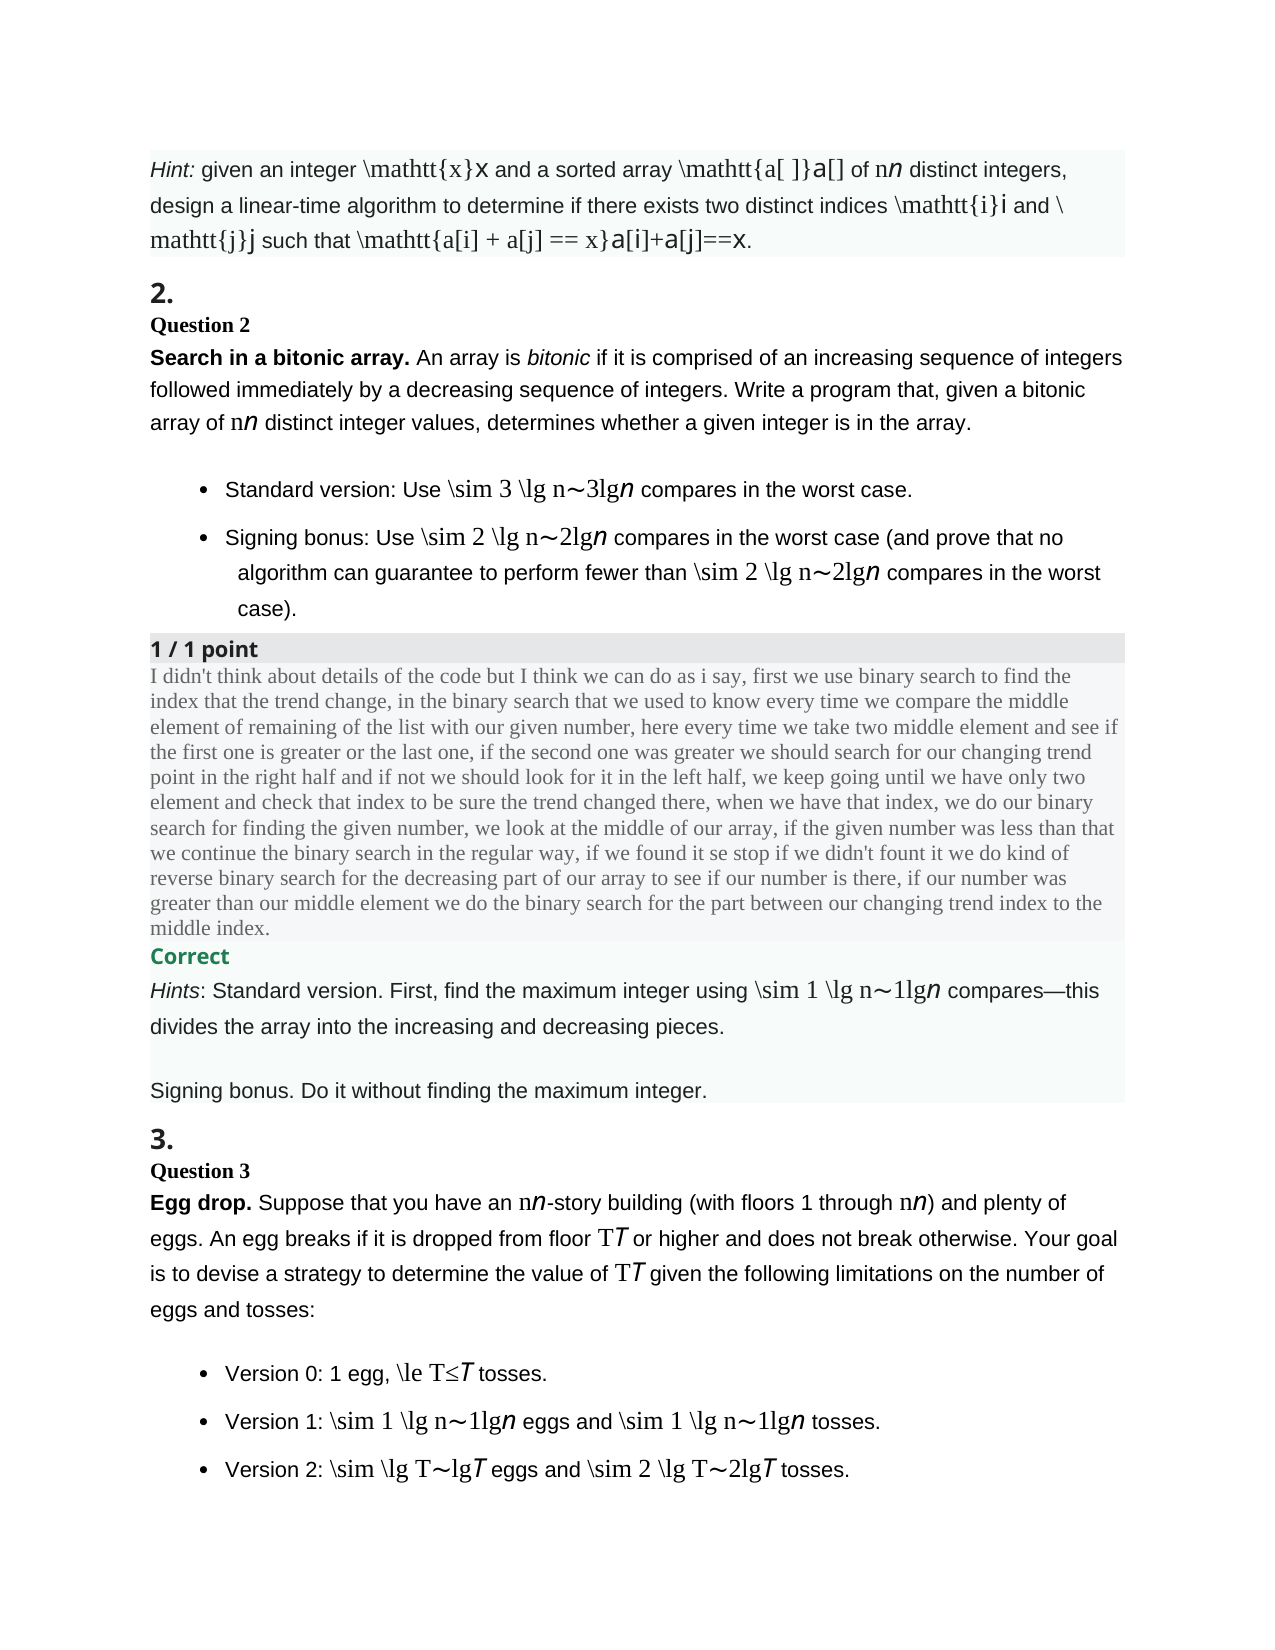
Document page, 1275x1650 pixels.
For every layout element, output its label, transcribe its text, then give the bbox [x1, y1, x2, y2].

text 3. [150, 1119, 1125, 1158]
text Correct [150, 941, 1125, 970]
text 2. [150, 273, 1125, 312]
list Standard version: Use \sim 3 \lg n∼3lgn compares in the worst case. [200, 469, 1125, 505]
list Version 1: \sim 1 \lg n∼1lgn eggs and \sim 1 \lg n∼1lgn tosses. [200, 1402, 1125, 1437]
text Hints: Standard version. First, find the maximum integer using \sim 1 \lg n∼1lgn compares—this divides the array into the increasing and decreasing pieces. [150, 970, 1125, 1039]
text Signing bonus. Do it without finding the maximum integer. [150, 1070, 1125, 1103]
text Hint: given an integer \mathtt{x}x and a sorted array \mathtt{a[ ]}a[] of nn distinct integers, design a linear-time algorithm to determine if there exists two distinct indices \mathtt{i}i and \mathtt{j}j such that \mathtt{a[i] + a[j] == x}a[i]+a[j]==x. [150, 150, 1125, 257]
list Version 0: 1 egg, \le T≤T tosses. [200, 1354, 1125, 1389]
text Search in a bitonic array. An array is bitonic if it is comprised of an increasing sequence of integers followed immediately by a decreasing sequence of integers. Write a program that, given a bitonic array of nn distinct integer values, determines whether a given integer is in the array. [150, 337, 1125, 438]
text Question 3 [150, 1158, 1125, 1183]
text Egg drop. Suppose that you have an nn-story building (with floors 1 through nn) and plenty of eggs. An egg breaks if it is dropped from floor TT or higher and does not break otherwise. Your goal is to devise a strategy to determine the value of TT given the following limitations on the number of eggs and tosses: [150, 1183, 1125, 1322]
text 1 / 1 point [150, 633, 1125, 663]
text Question 2 [150, 312, 1125, 337]
text I didn't think about details of the code but I think we can do as i say, first we use binary search to find the index that the trend change, in the binary search that we used to know every time we compare the middle element of remaining of the list with our given number, here every time we take two middle element and see if the first one is greater or the last one, if the second one was greater we should search for our changing trend point in the right half and if not we should look for it in the left half, we keep going until we have only two element and check that index to be sure the trend changed there, when we have that index, we do our binary search for finding the given number, we look at the middle of our array, if the given number was less than that we continue the binary search in the regular way, if we found it se stop if we didn't fount it we do kind of reverse binary search for the decreasing part of our array to see if our number is there, if our number was greater than our middle element we do the binary search for the part between our changing trend index to the middle index. [150, 663, 1125, 941]
list Signing bonus: Use \sim 2 \lg n∼2lgn compares in the worst case (and prove that no algorithm can guarantee to perform fewer than \sim 2 \lg n∼2lgn compares in the worst case). [200, 517, 1125, 621]
list Version 2: \sim \lg T∼lgT eggs and \sim 2 \lg T∼2lgT tosses. [200, 1450, 1125, 1485]
